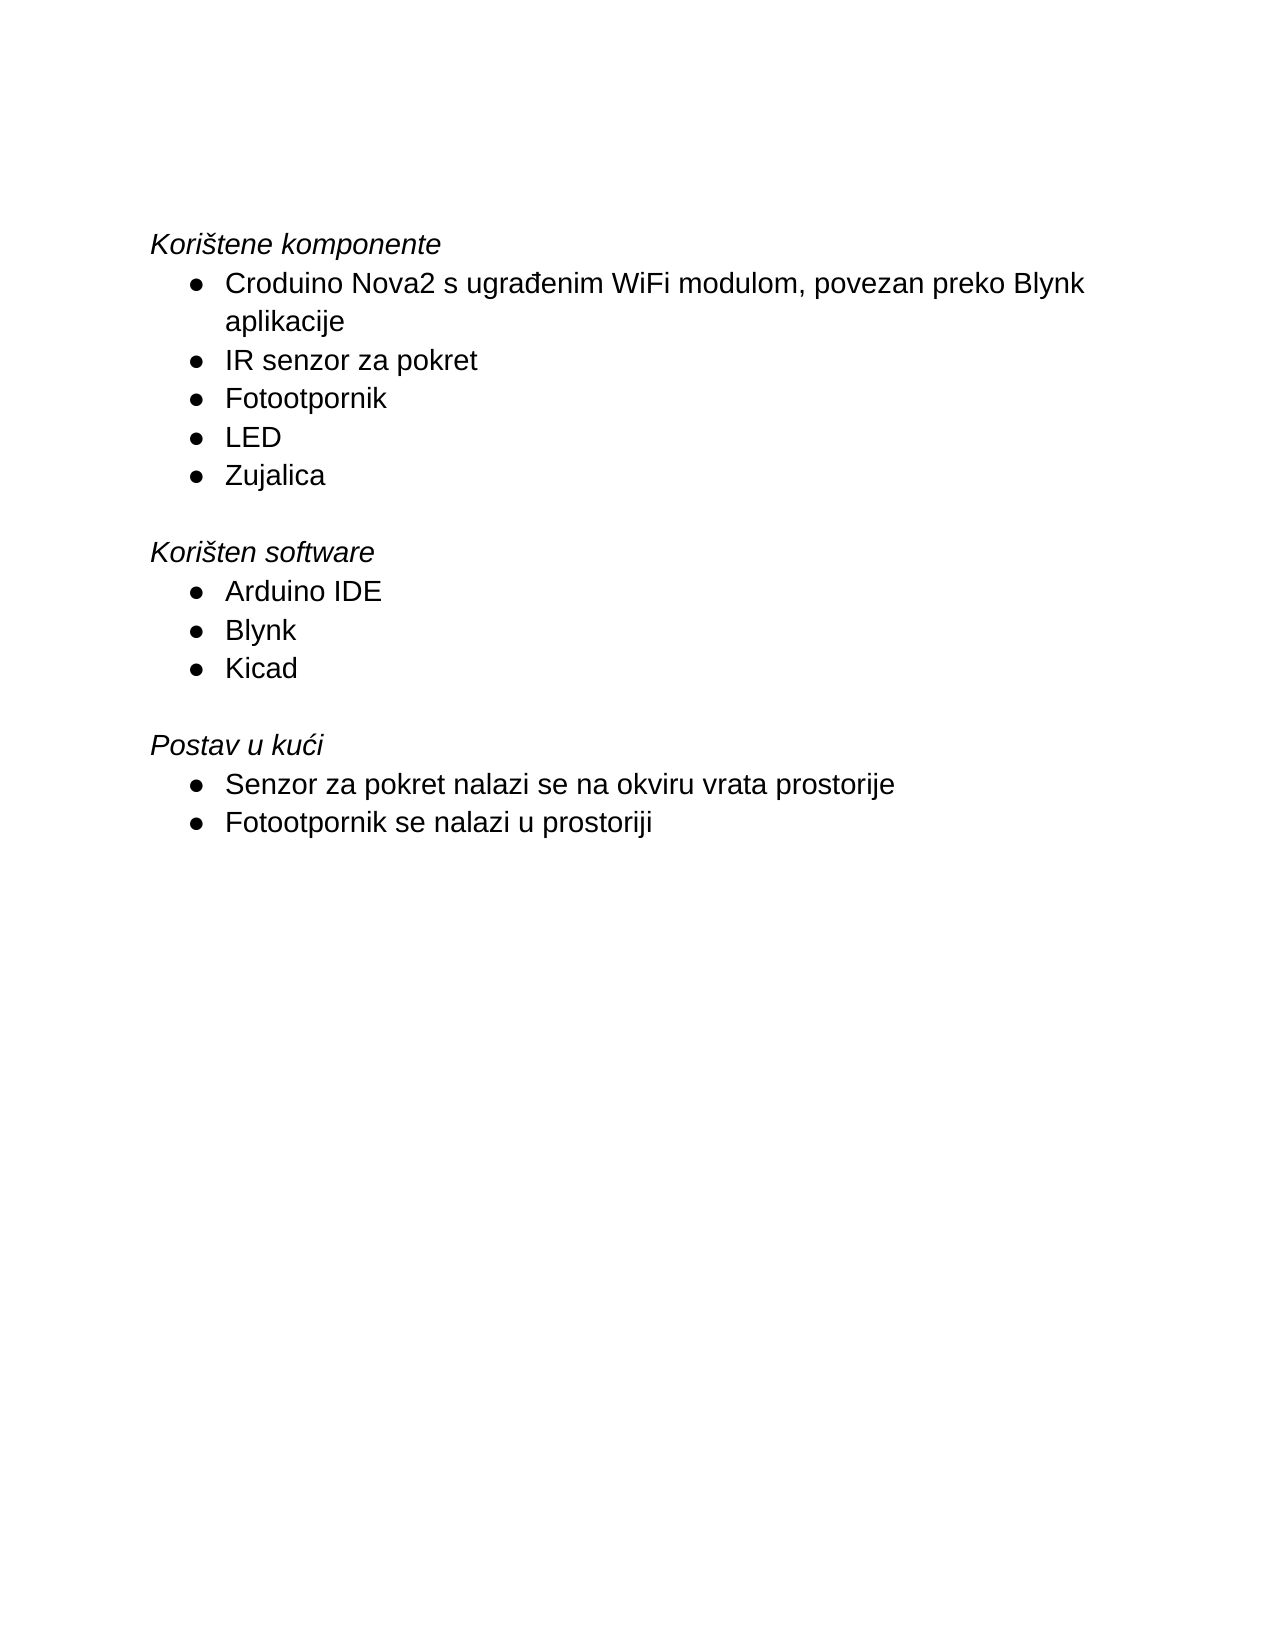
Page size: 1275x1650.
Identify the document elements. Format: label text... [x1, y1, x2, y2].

list LED [187, 420, 1125, 453]
list Zujalica [187, 458, 1125, 492]
text Postav u kući [150, 728, 1125, 762]
list Senzor za pokret nalazi se na okviru vrata prostorije [187, 767, 1125, 800]
list Croduino Nova2 s ugrađenim WiFi modulom, povezan preko Blynk aplikacije [187, 266, 1125, 338]
list Kicad [187, 651, 1125, 684]
list Arduino IDE [187, 574, 1125, 607]
list Blynk [187, 612, 1125, 646]
list Fotootpornik [187, 381, 1125, 415]
list IR senzor za pokret [187, 343, 1125, 376]
text Korištene komponente [150, 227, 1125, 261]
text Korišten software [150, 535, 1125, 569]
list Fotootpornik se nalazi u prostoriji [187, 805, 1125, 839]
